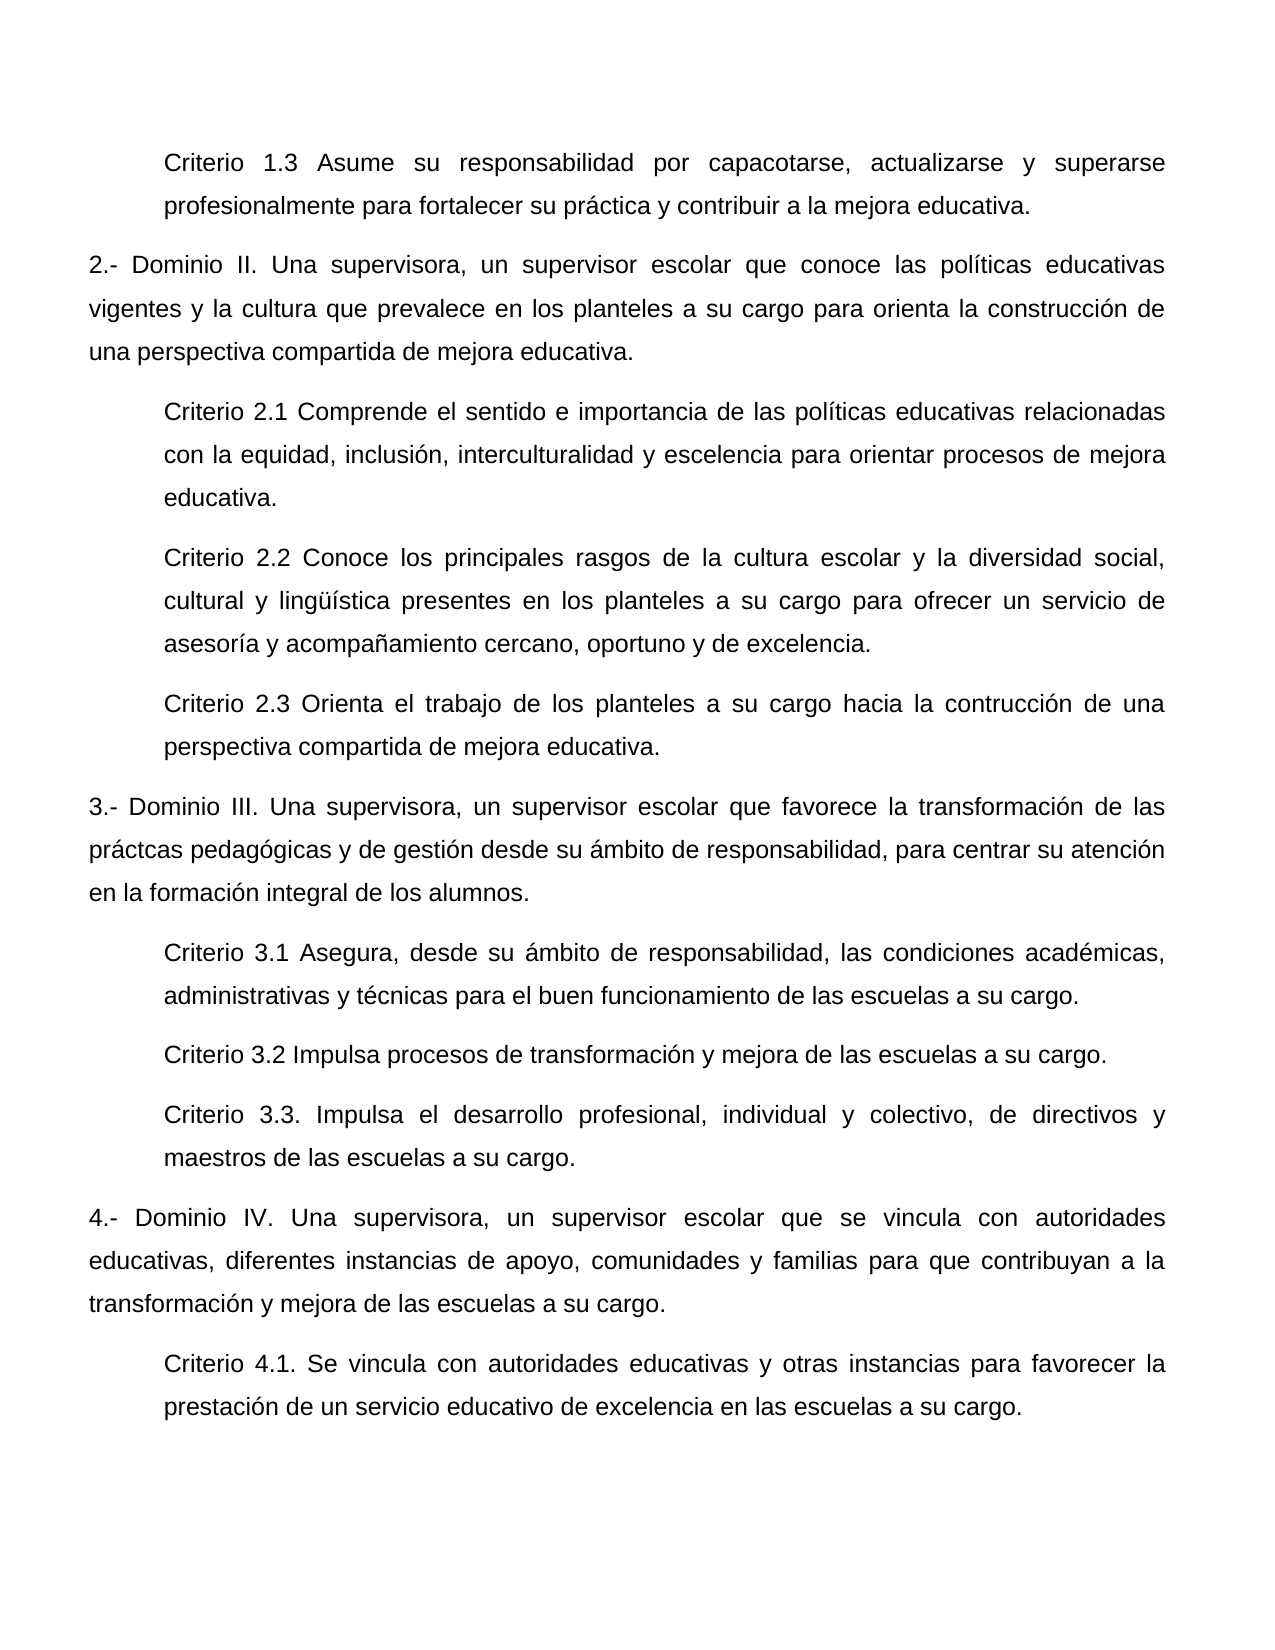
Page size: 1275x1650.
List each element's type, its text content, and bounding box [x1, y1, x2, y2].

text Criterio 3.1 Asegura, desde su ámbito de responsabilidad, las condiciones académicas, administrativas y técnicas para el buen funcionamiento de las escuelas a su cargo. [163, 938, 1167, 1009]
text Criterio 2.1 Comprende el sentido e importancia de las políticas educativas relacionadas con la equidad, inclusión, interculturalidad y escelencia para orientar procesos de mejora educativa. [163, 397, 1167, 512]
text 4.- Dominio IV. Una supervisora, un supervisor escolar que se vincula con autoridades educativas, diferentes instancias de apoyo, comunidades y familias para que contribuyan a la transformación y mejora de las escuelas a su cargo. [88, 1203, 1167, 1318]
text 2.- Dominio II. Una supervisora, un supervisor escolar que conoce las políticas educativas vigentes y la cultura que prevalece en los planteles a su cargo para orienta la construcción de una perspectiva compartida de mejora educativa. [88, 251, 1167, 366]
text 3.- Dominio III. Una supervisora, un supervisor escolar que favorece la transformación de las práctcas pedagógicas y de gestión desde su ámbito de responsabilidad, para centrar su atención en la formación integral de los alumnos. [88, 792, 1167, 907]
text Criterio 2.3 Orienta el trabajo de los planteles a su cargo hacia la contrucción de una perspectiva compartida de mejora educativa. [163, 689, 1167, 761]
text Criterio 4.1. Se vincula con autoridades educativas y otras instancias para favorecer la prestación de un servicio educativo de excelencia en las escuelas a su cargo. [163, 1349, 1167, 1421]
text Criterio 1.3 Asume su responsabilidad por capacotarse, actualizarse y superarse profesionalmente para fortalecer su práctica y contribuir a la mejora educativa. [163, 148, 1167, 219]
text Criterio 3.2 Impulsa procesos de transformación y mejora de las escuelas a su cargo. [163, 1041, 1167, 1069]
text Criterio 2.2 Conoce los principales rasgos de la cultura escolar y la diversidad social, cultural y lingüística presentes en los planteles a su cargo para ofrecer un servicio de asesoría y acompañamiento cercano, oportuno y de excelencia. [163, 543, 1167, 658]
text Criterio 3.3. Impulsa el desarrollo profesional, individual y colectivo, de directivos y maestros de las escuelas a su cargo. [163, 1100, 1167, 1172]
